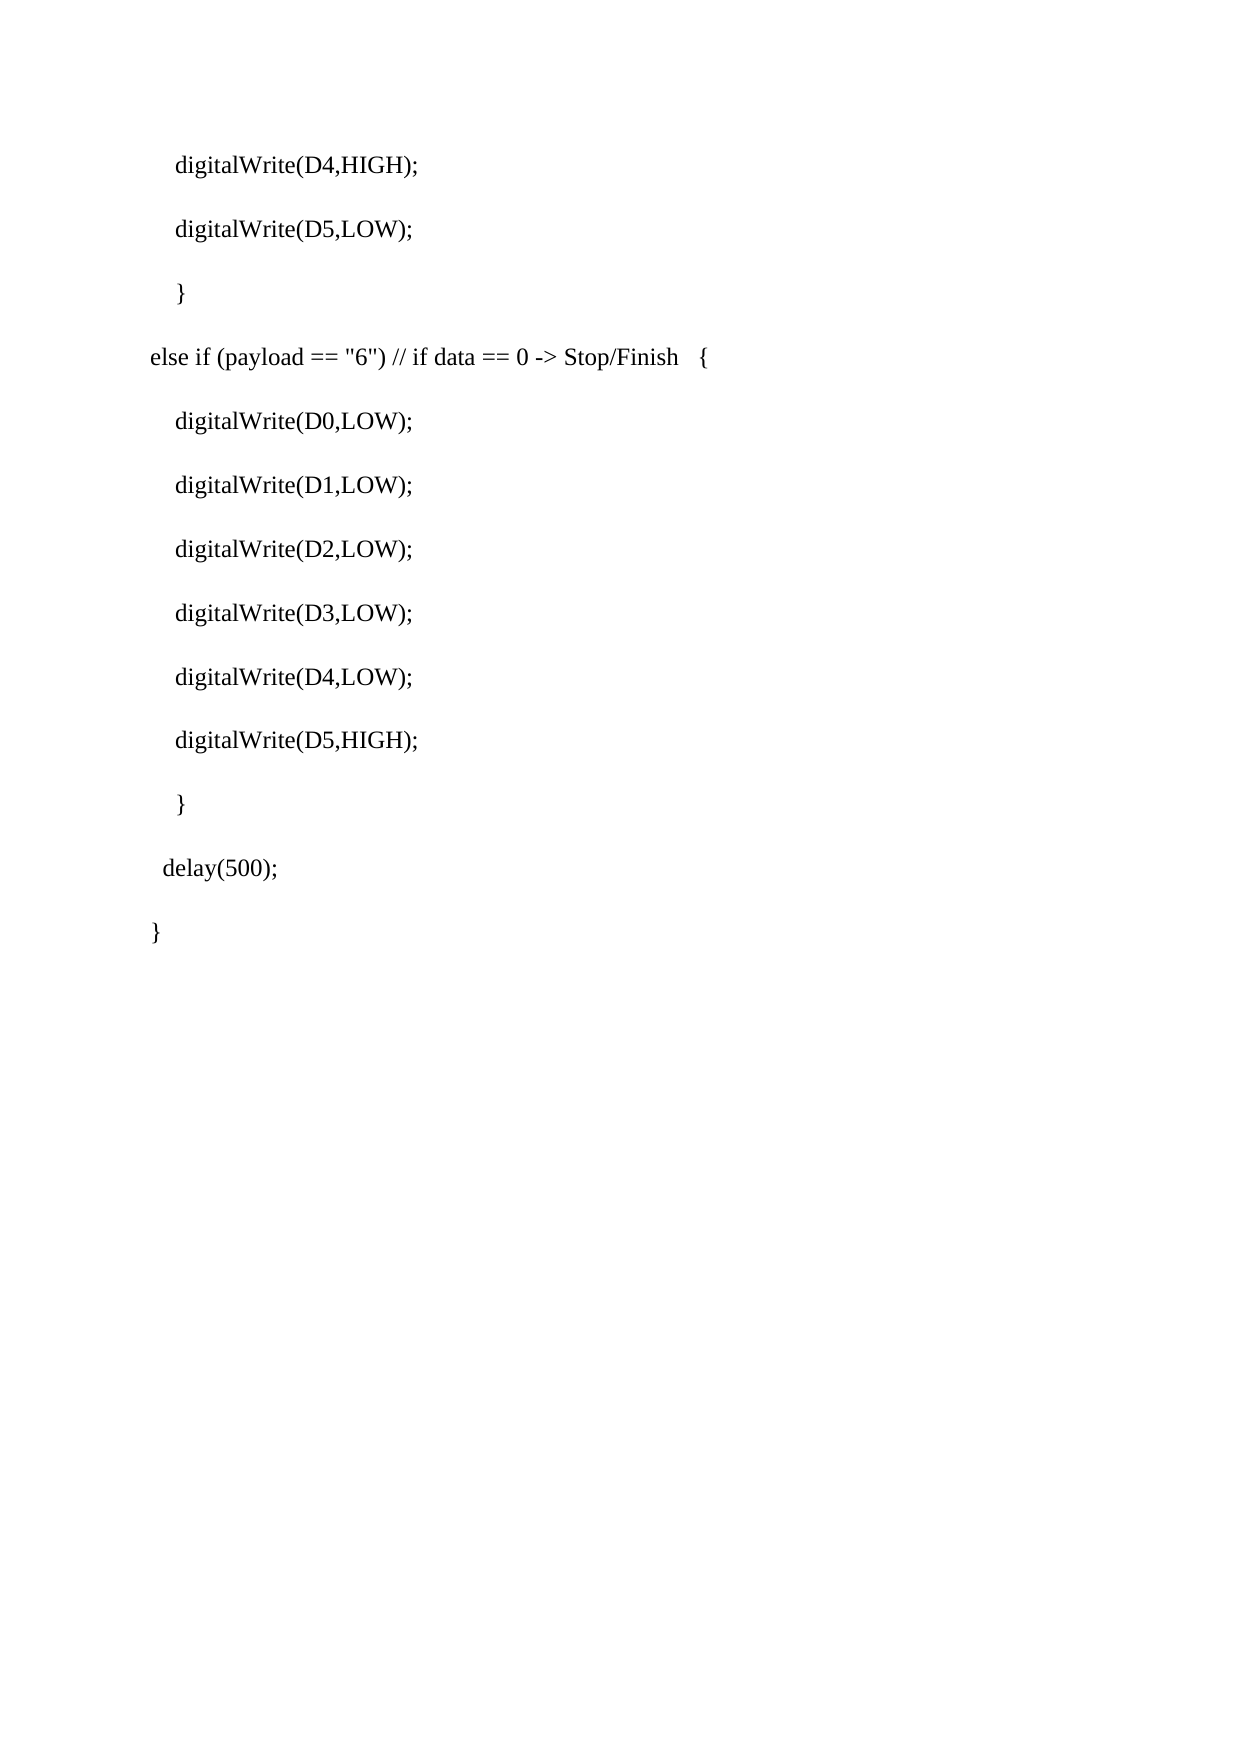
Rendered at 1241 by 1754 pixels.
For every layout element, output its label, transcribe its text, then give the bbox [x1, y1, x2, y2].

text } [150, 278, 1181, 307]
text digitalWrite(D1,LOW); [150, 470, 1181, 498]
text else if (payload == "6") // if data == 0 -> Stop/Finish { [150, 342, 1181, 371]
text delay(500); [150, 853, 1181, 882]
text digitalWrite(D0,LOW); [150, 406, 1181, 434]
text digitalWrite(D3,LOW); [150, 598, 1181, 626]
text digitalWrite(D4,LOW); [150, 662, 1181, 690]
text } [150, 917, 1181, 946]
text digitalWrite(D4,HIGH); [150, 150, 1181, 179]
text digitalWrite(D5,LOW); [150, 214, 1181, 243]
text } [150, 789, 1181, 818]
text digitalWrite(D5,HIGH); [150, 726, 1181, 754]
text digitalWrite(D2,LOW); [150, 534, 1181, 562]
